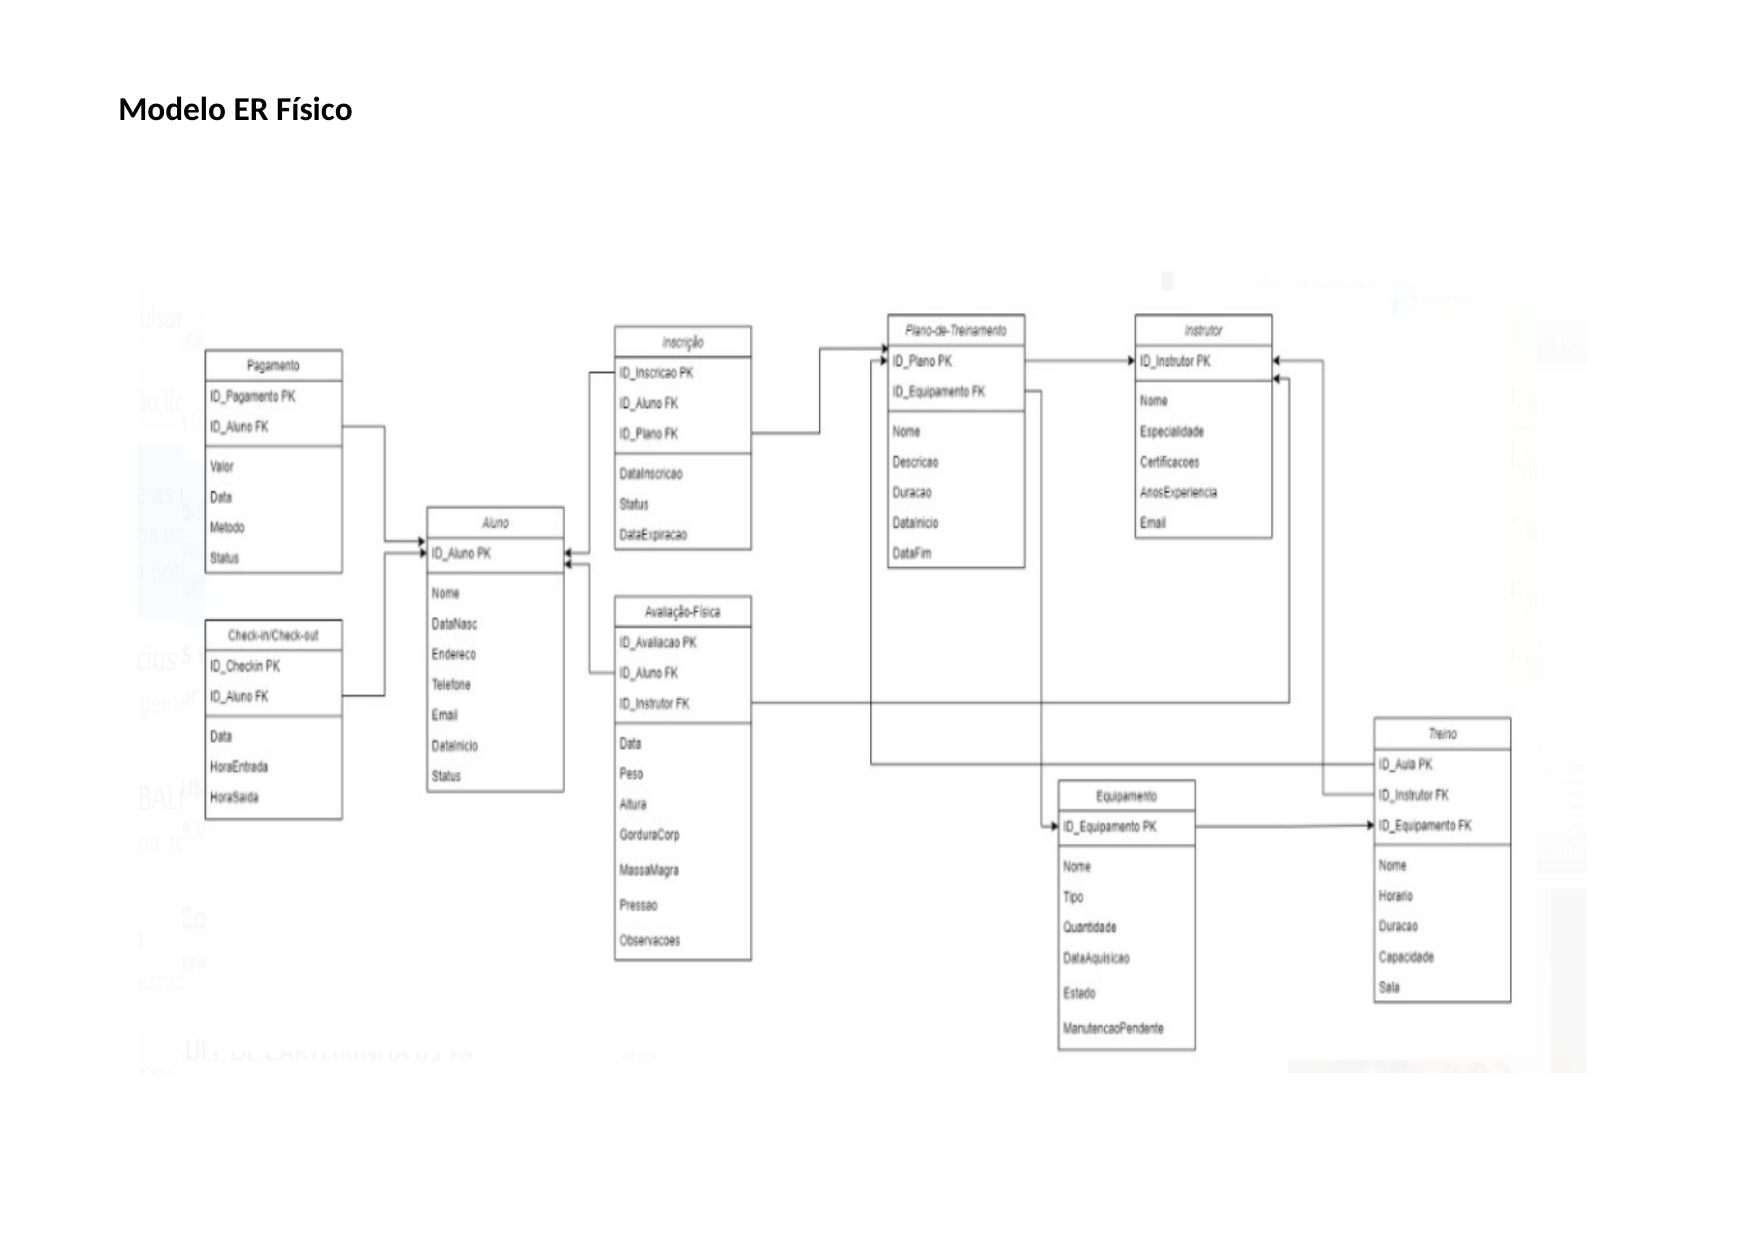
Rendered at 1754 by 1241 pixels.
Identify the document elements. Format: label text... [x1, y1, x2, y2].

picture [137, 270, 1587, 1073]
text Modelo ER Físico [118, 88, 1606, 129]
